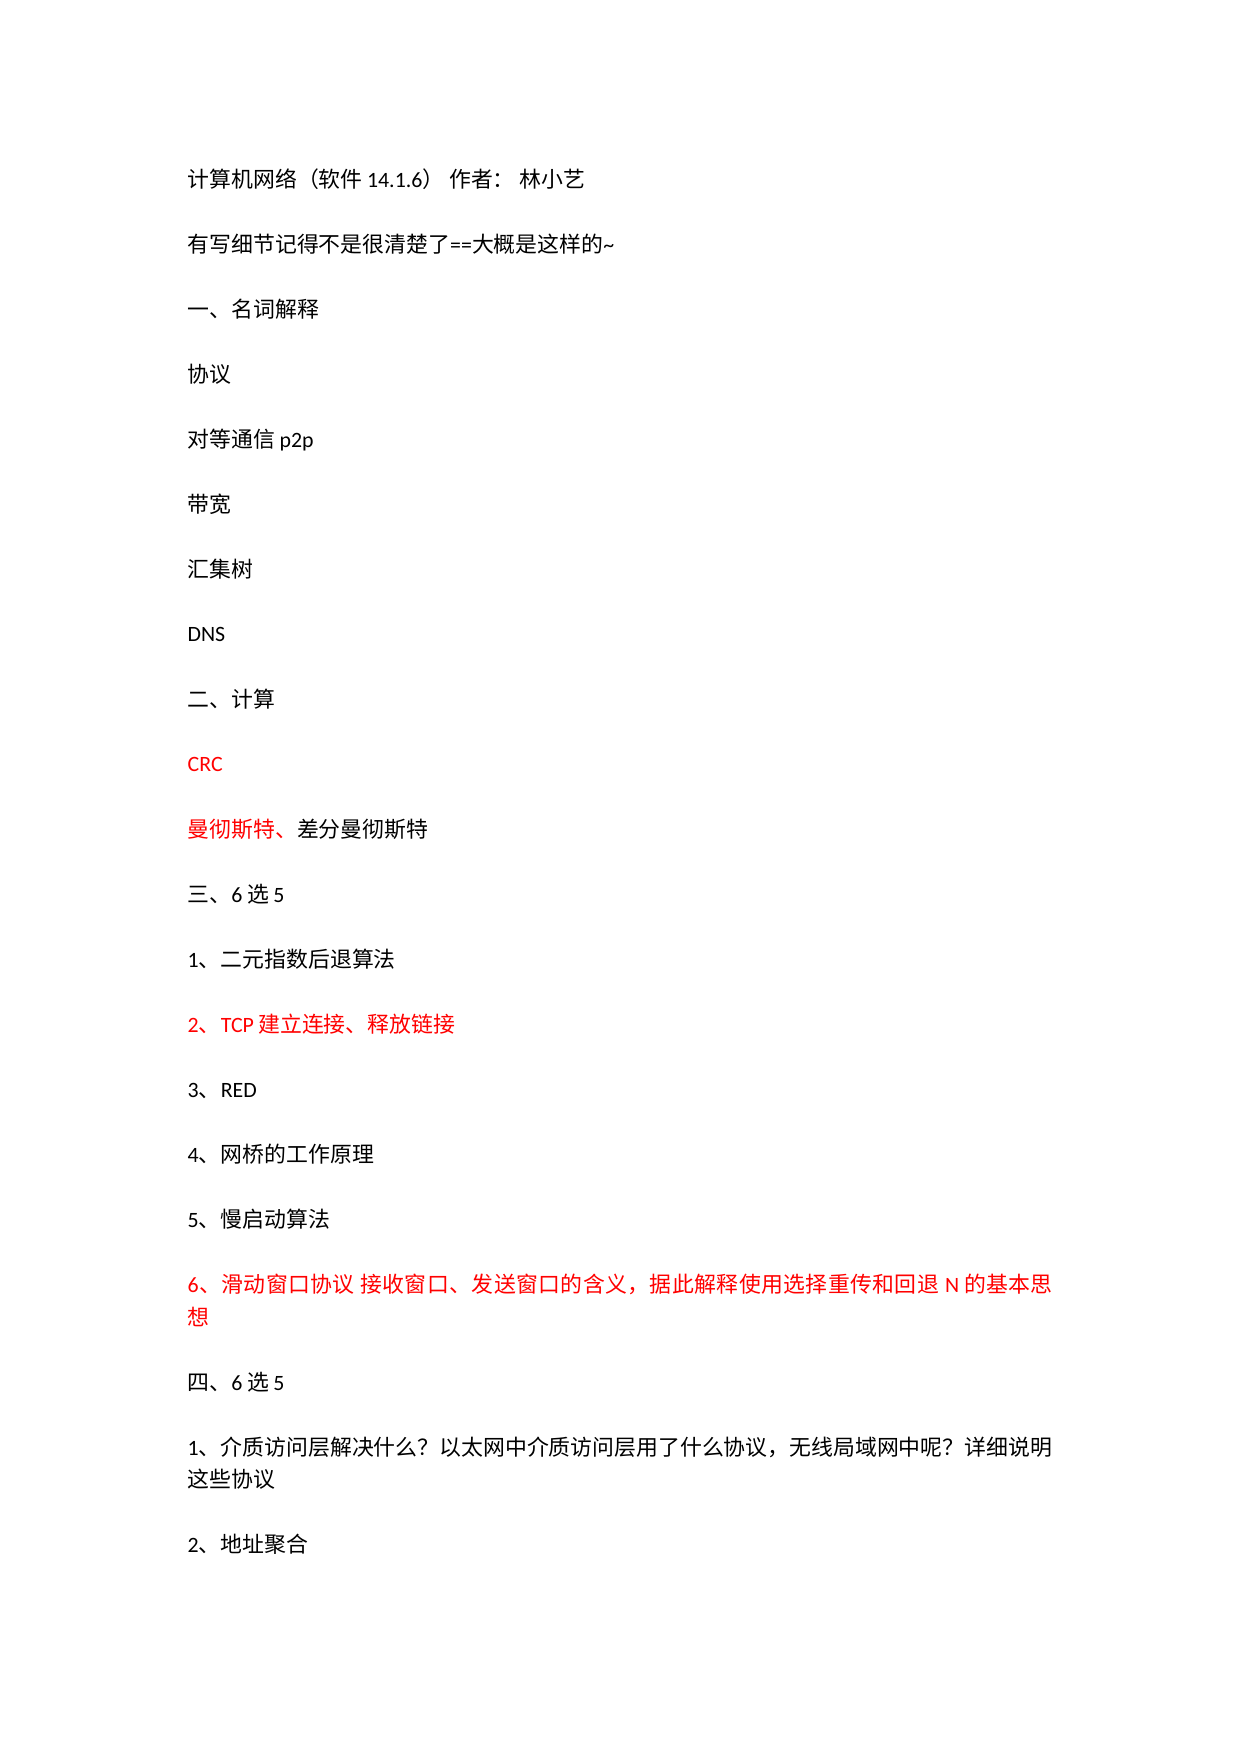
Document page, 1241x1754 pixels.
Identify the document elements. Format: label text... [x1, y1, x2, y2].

text 有写细节记得不是很清楚了==大概是这样的~ [187, 227, 1053, 259]
text 计算机网络（软件14.1.6） 作者： 林小艺 [187, 162, 1053, 194]
text 2、TCP建立连接、释放链接 [187, 1007, 1053, 1039]
text CRC [187, 747, 1053, 779]
text 四、6选5 [187, 1364, 1053, 1397]
text 二、计算 [187, 682, 1053, 714]
text 协议 [187, 357, 1053, 389]
text 曼彻斯特、差分曼彻斯特 [187, 812, 1053, 844]
text 5、慢启动算法 [187, 1202, 1053, 1234]
text 4、网桥的工作原理 [187, 1137, 1053, 1169]
text 三、6选5 [187, 877, 1053, 909]
text 2、地址聚合 [187, 1527, 1053, 1559]
text 6、滑动窗口协议 接收窗口、发送窗口的含义，据此解释使用选择重传和回退N的基本思想 [187, 1267, 1053, 1332]
text 对等通信p2p [187, 422, 1053, 454]
text 1、二元指数后退算法 [187, 942, 1053, 974]
text 汇集树 [187, 552, 1053, 584]
text 1、介质访问层解决什么？以太网中介质访问层用了什么协议，无线局域网中呢？详细说明这些协议 [187, 1429, 1053, 1494]
text 一、名词解释 [187, 292, 1053, 324]
text DNS [187, 617, 1053, 649]
text 3、RED [187, 1072, 1053, 1104]
text 带宽 [187, 487, 1053, 519]
